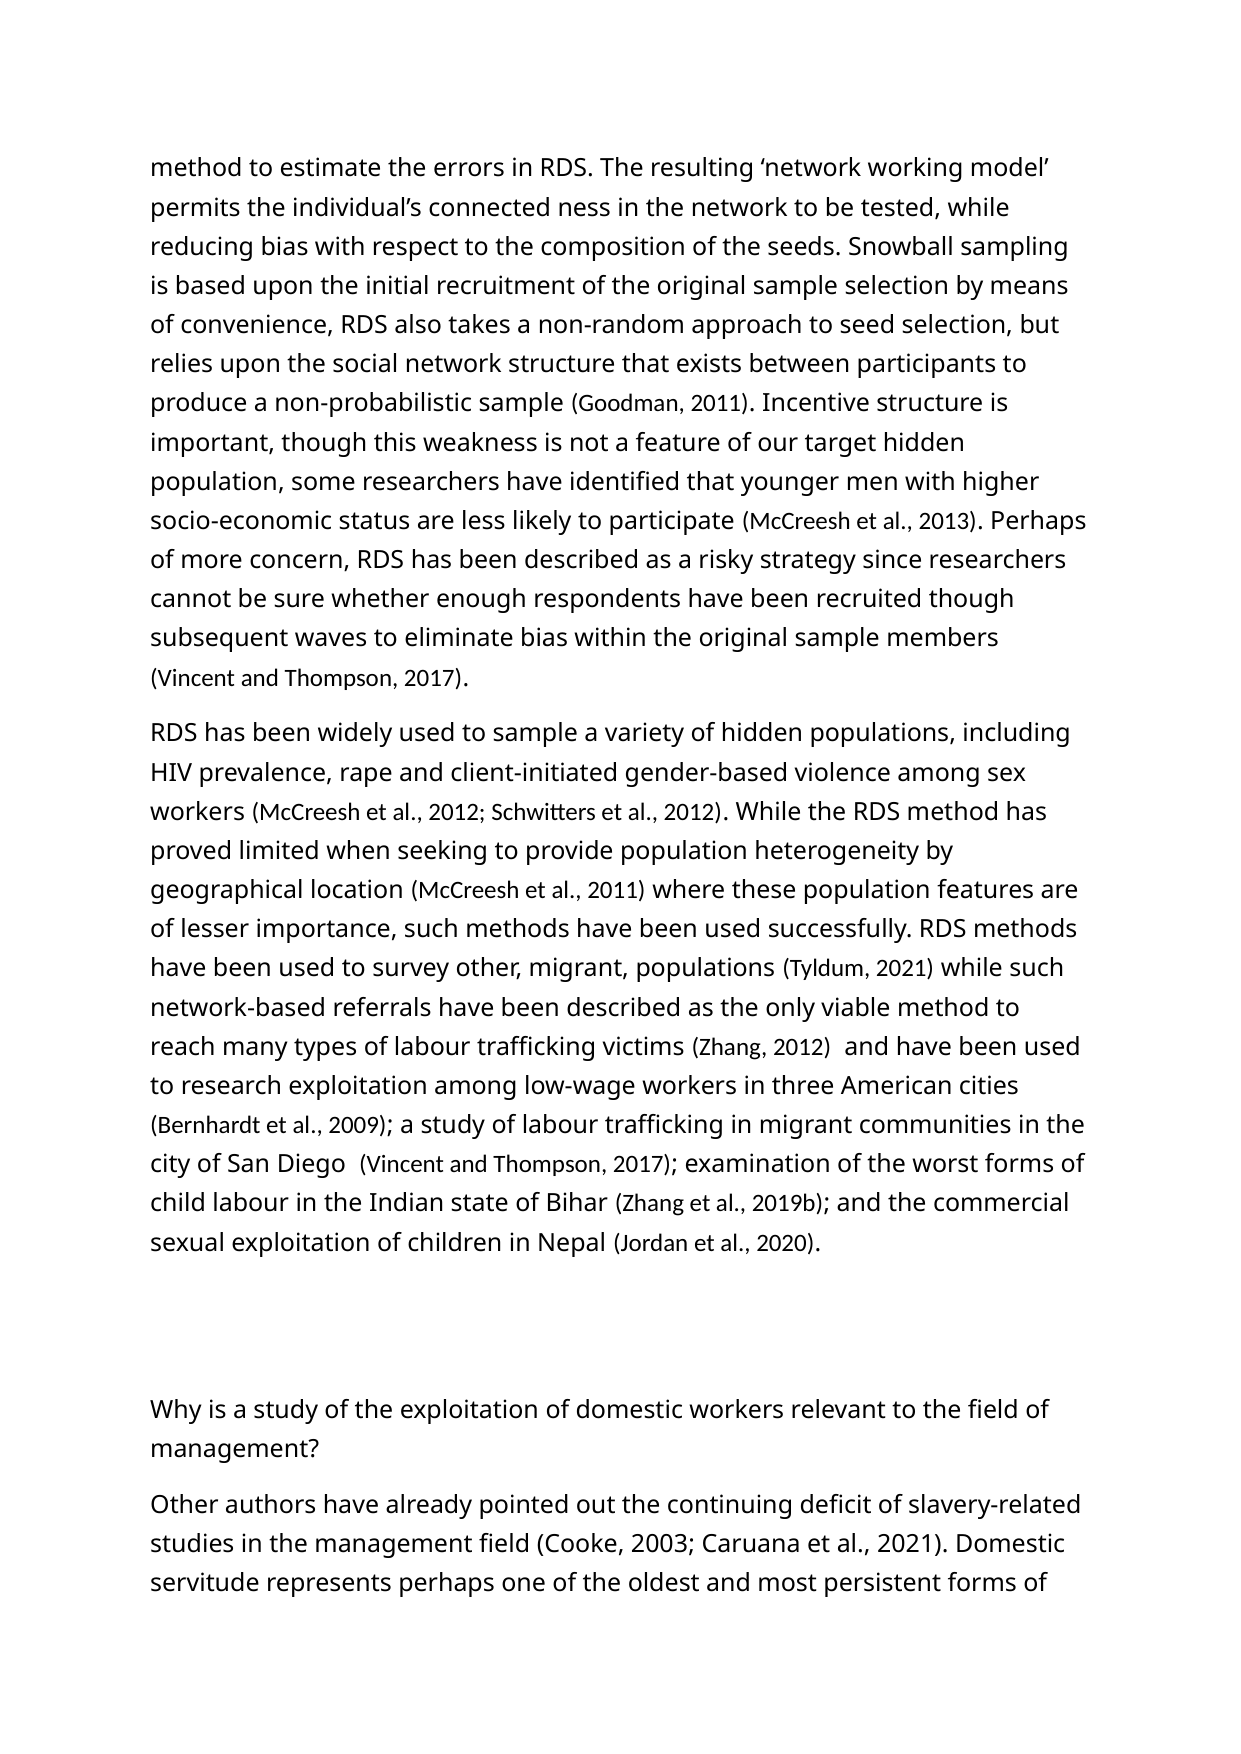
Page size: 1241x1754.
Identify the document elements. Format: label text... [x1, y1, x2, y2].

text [150, 150, 1090, 693]
text Why is a study of the exploitation of domestic workers relevant to the field of management? [150, 1392, 1090, 1465]
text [150, 1487, 1090, 1599]
text RDS has been widely used to sample a variety of hidden populations, including HIV prevalence, rape and client-initiated gender-based violence among sex workers (McCreesh et al., 2012; Schwitters et al., 2012). While the RDS method has proved limited when seeking to provide population heterogeneity by geographical location (McCreesh et al., 2011) where these population features are of lesser importance, such methods have been used successfully. RDS methods have been used to survey other, migrant, populations (Tyldum, 2021) while such network-based referrals have been described as the only viable method to reach many types of labour trafficking victims (Zhang, 2012) and have been used to research exploitation among low-wage workers in three American cities (Bernhardt et al., 2009); a study of labour trafficking in migrant communities in the city of San Diego (Vincent and Thompson, 2017); examination of the worst forms of child labour in the Indian state of Bihar (Zhang et al., 2019b); and the commercial sexual exploitation of children in Nepal (Jordan et al., 2020). [150, 715, 1090, 1258]
